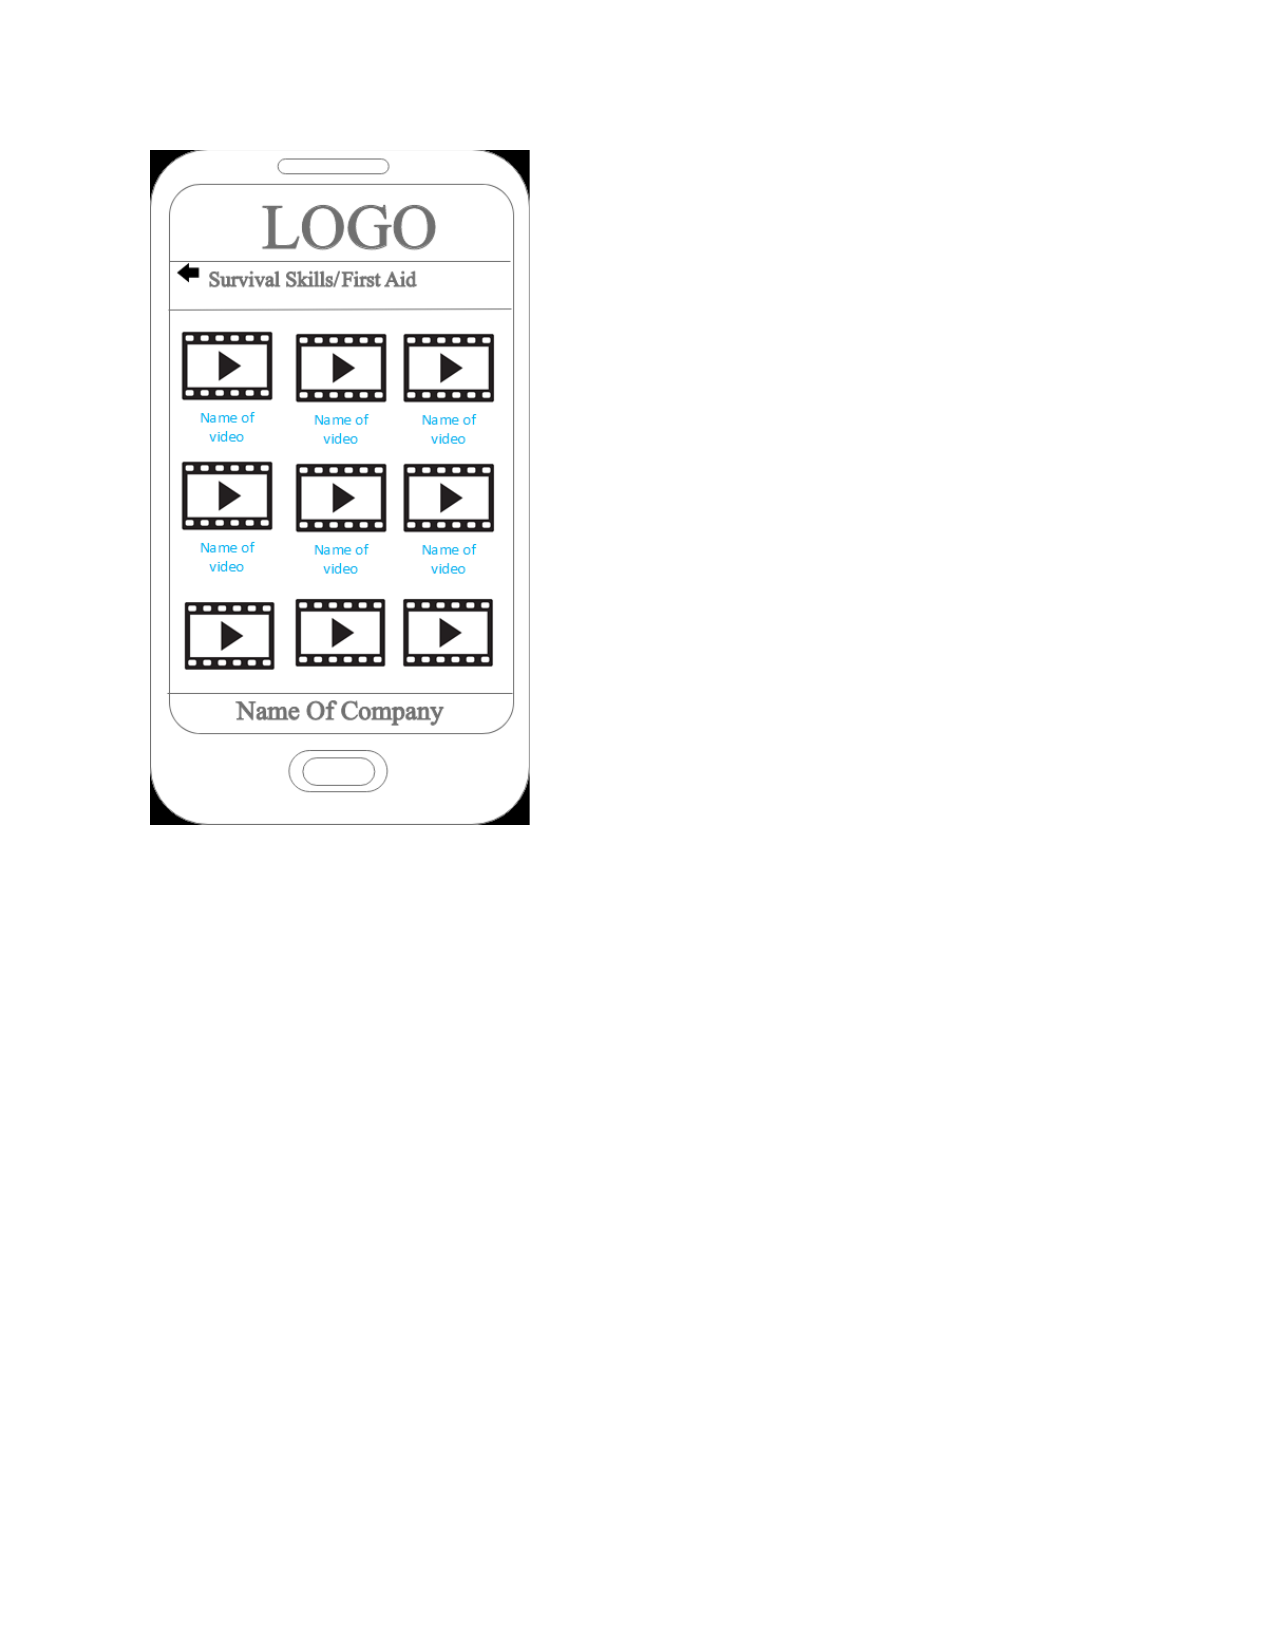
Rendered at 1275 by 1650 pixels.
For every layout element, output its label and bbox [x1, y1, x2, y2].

picture [150, 150, 530, 825]
